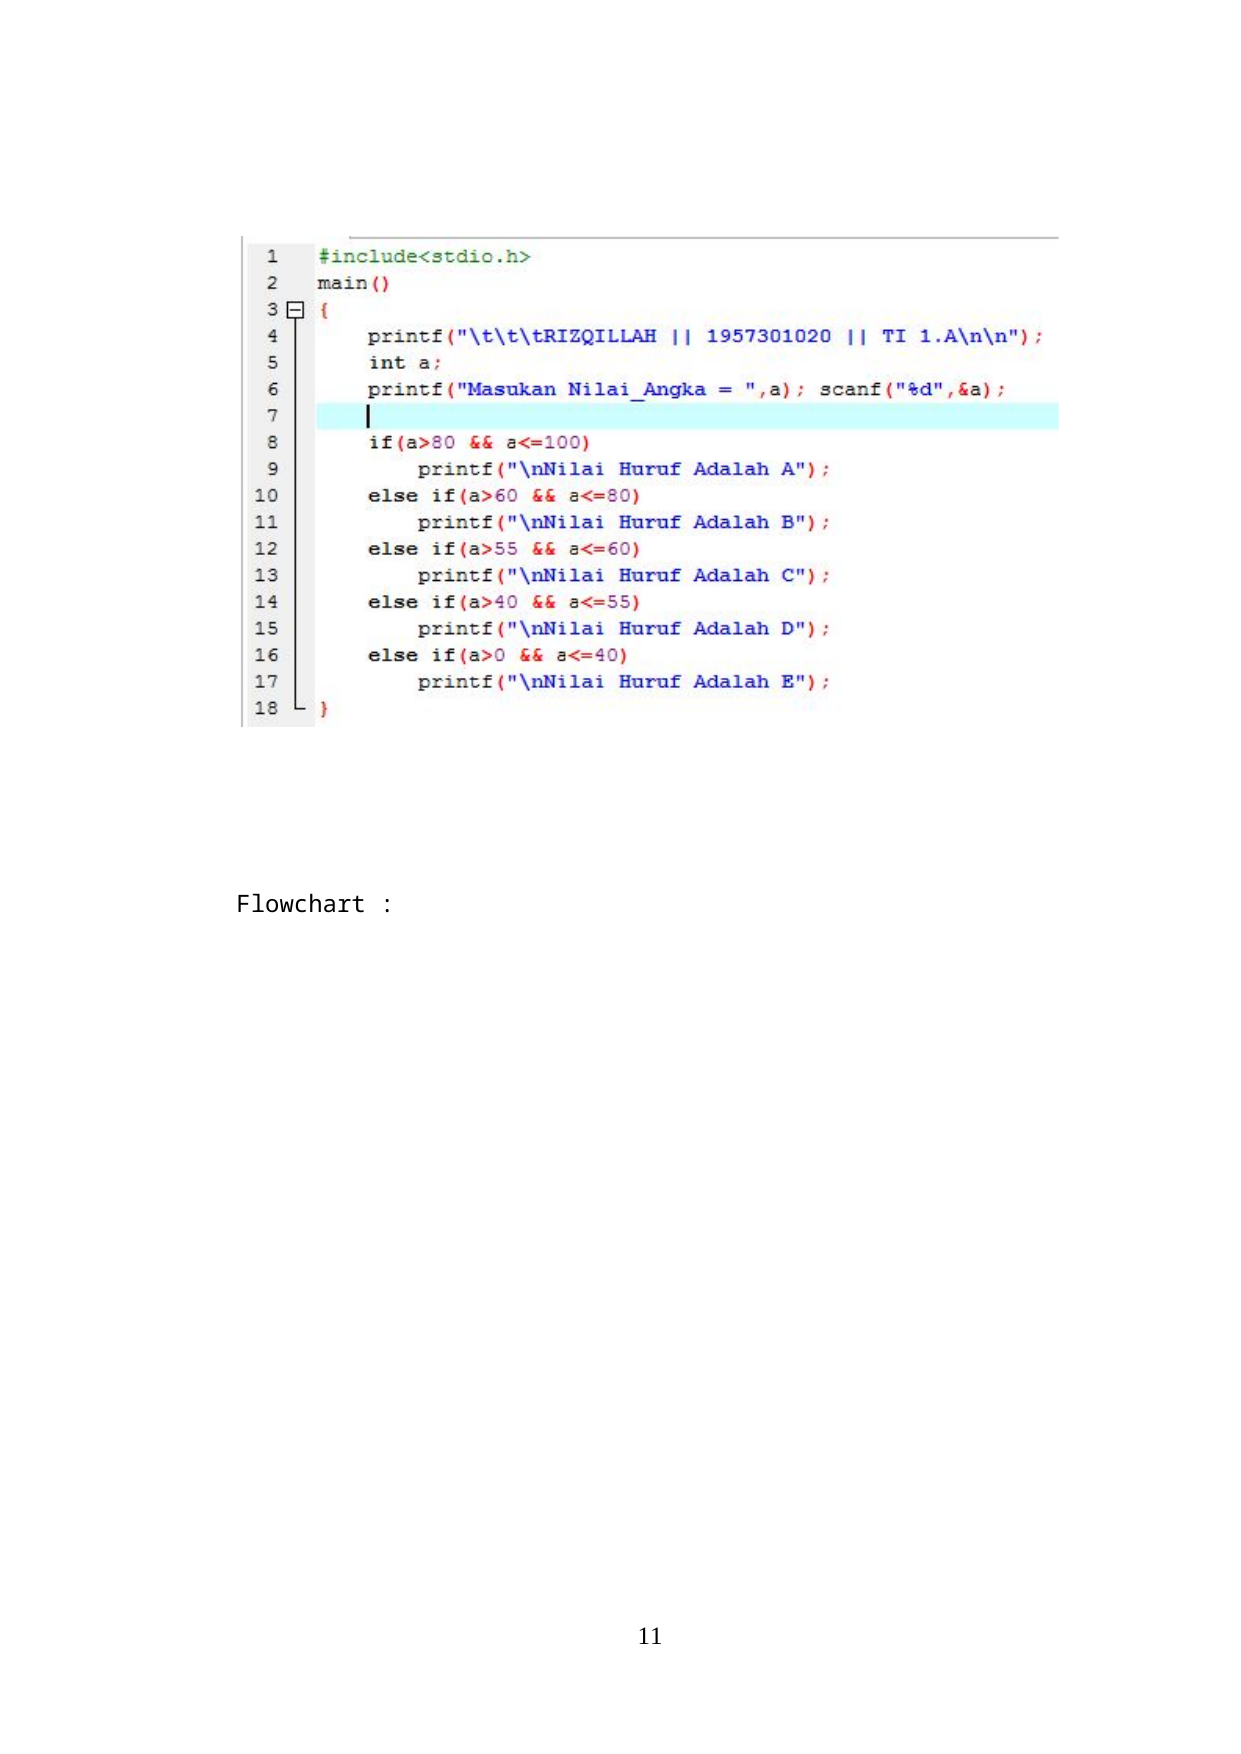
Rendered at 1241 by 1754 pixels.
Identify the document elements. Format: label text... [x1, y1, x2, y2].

picture [240, 236, 1059, 727]
text Flowchart : [236, 887, 1063, 920]
